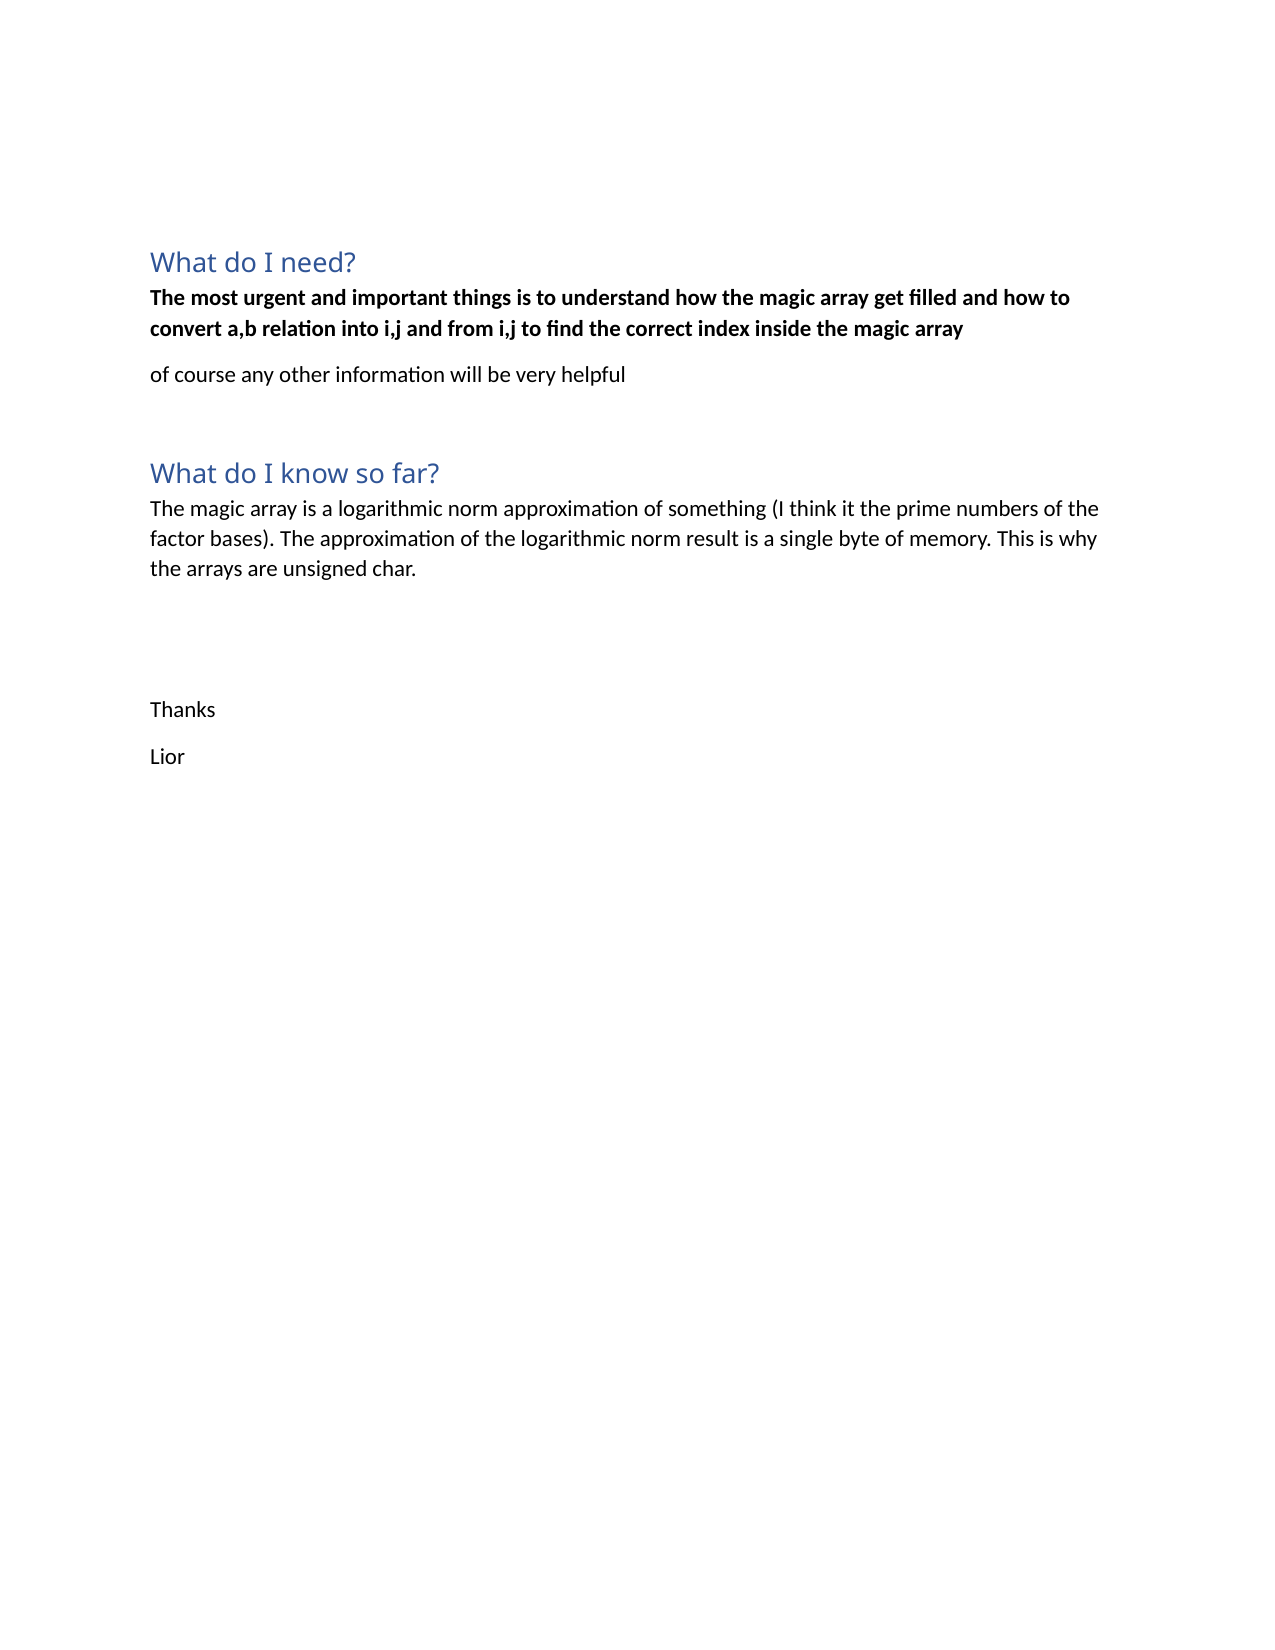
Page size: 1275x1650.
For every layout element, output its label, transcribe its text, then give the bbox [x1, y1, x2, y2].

subtitle What do I need? [150, 244, 1125, 281]
text Lior [150, 742, 1125, 770]
text of course any other information will be very helpful [150, 361, 1125, 389]
text The most urgent and important things is to understand how the magic array get filled and how to convert a,b relation into i,j and from i,j to find the correct index inside the magic array [150, 283, 1125, 342]
text Thanks [150, 695, 1125, 723]
text The magic array is a logarithmic norm approximation of something (I think it the prime numbers of the factor bases). The approximation of the logarithmic norm result is a single byte of memory. This is why the arrays are unsigned char. [150, 494, 1125, 583]
subtitle What do I know so far? [150, 454, 1125, 491]
